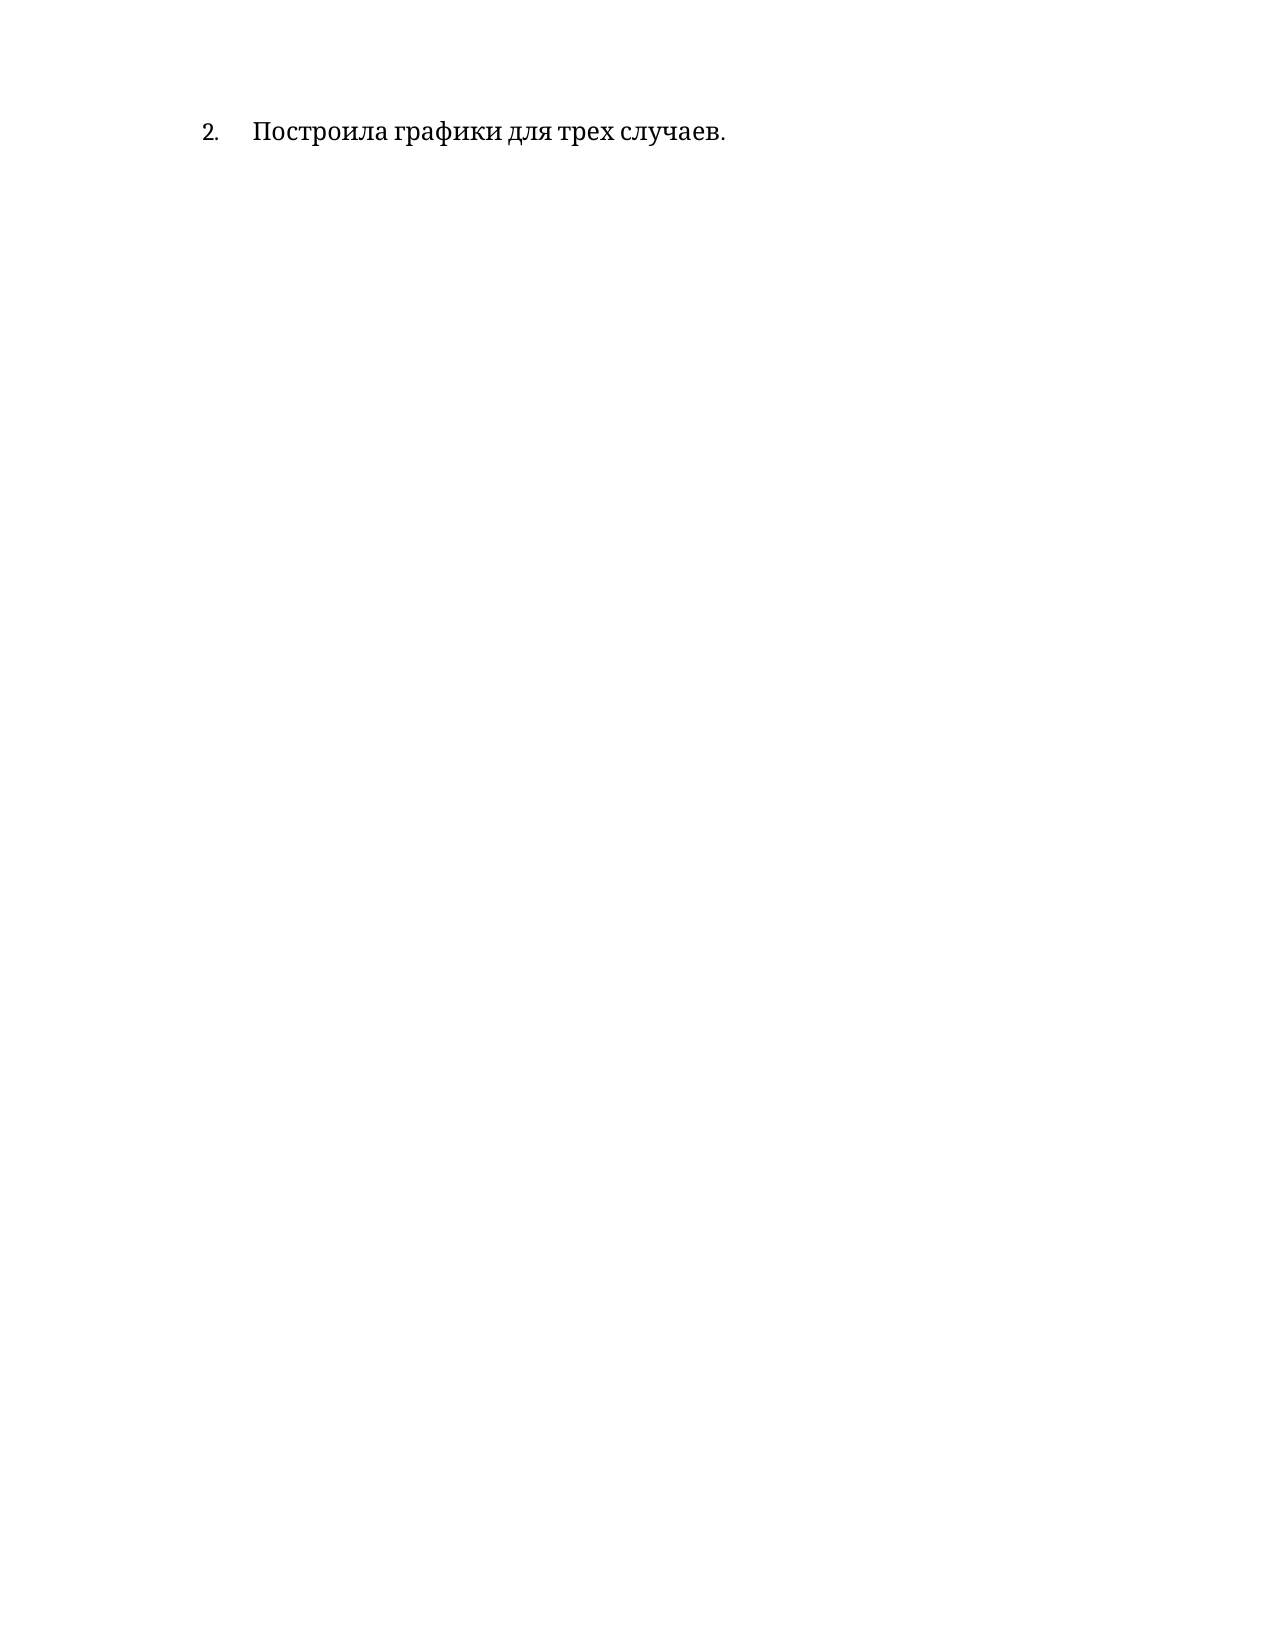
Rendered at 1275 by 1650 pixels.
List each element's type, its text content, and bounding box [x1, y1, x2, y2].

list Построила графики для трех случаев. [202, 118, 1186, 147]
